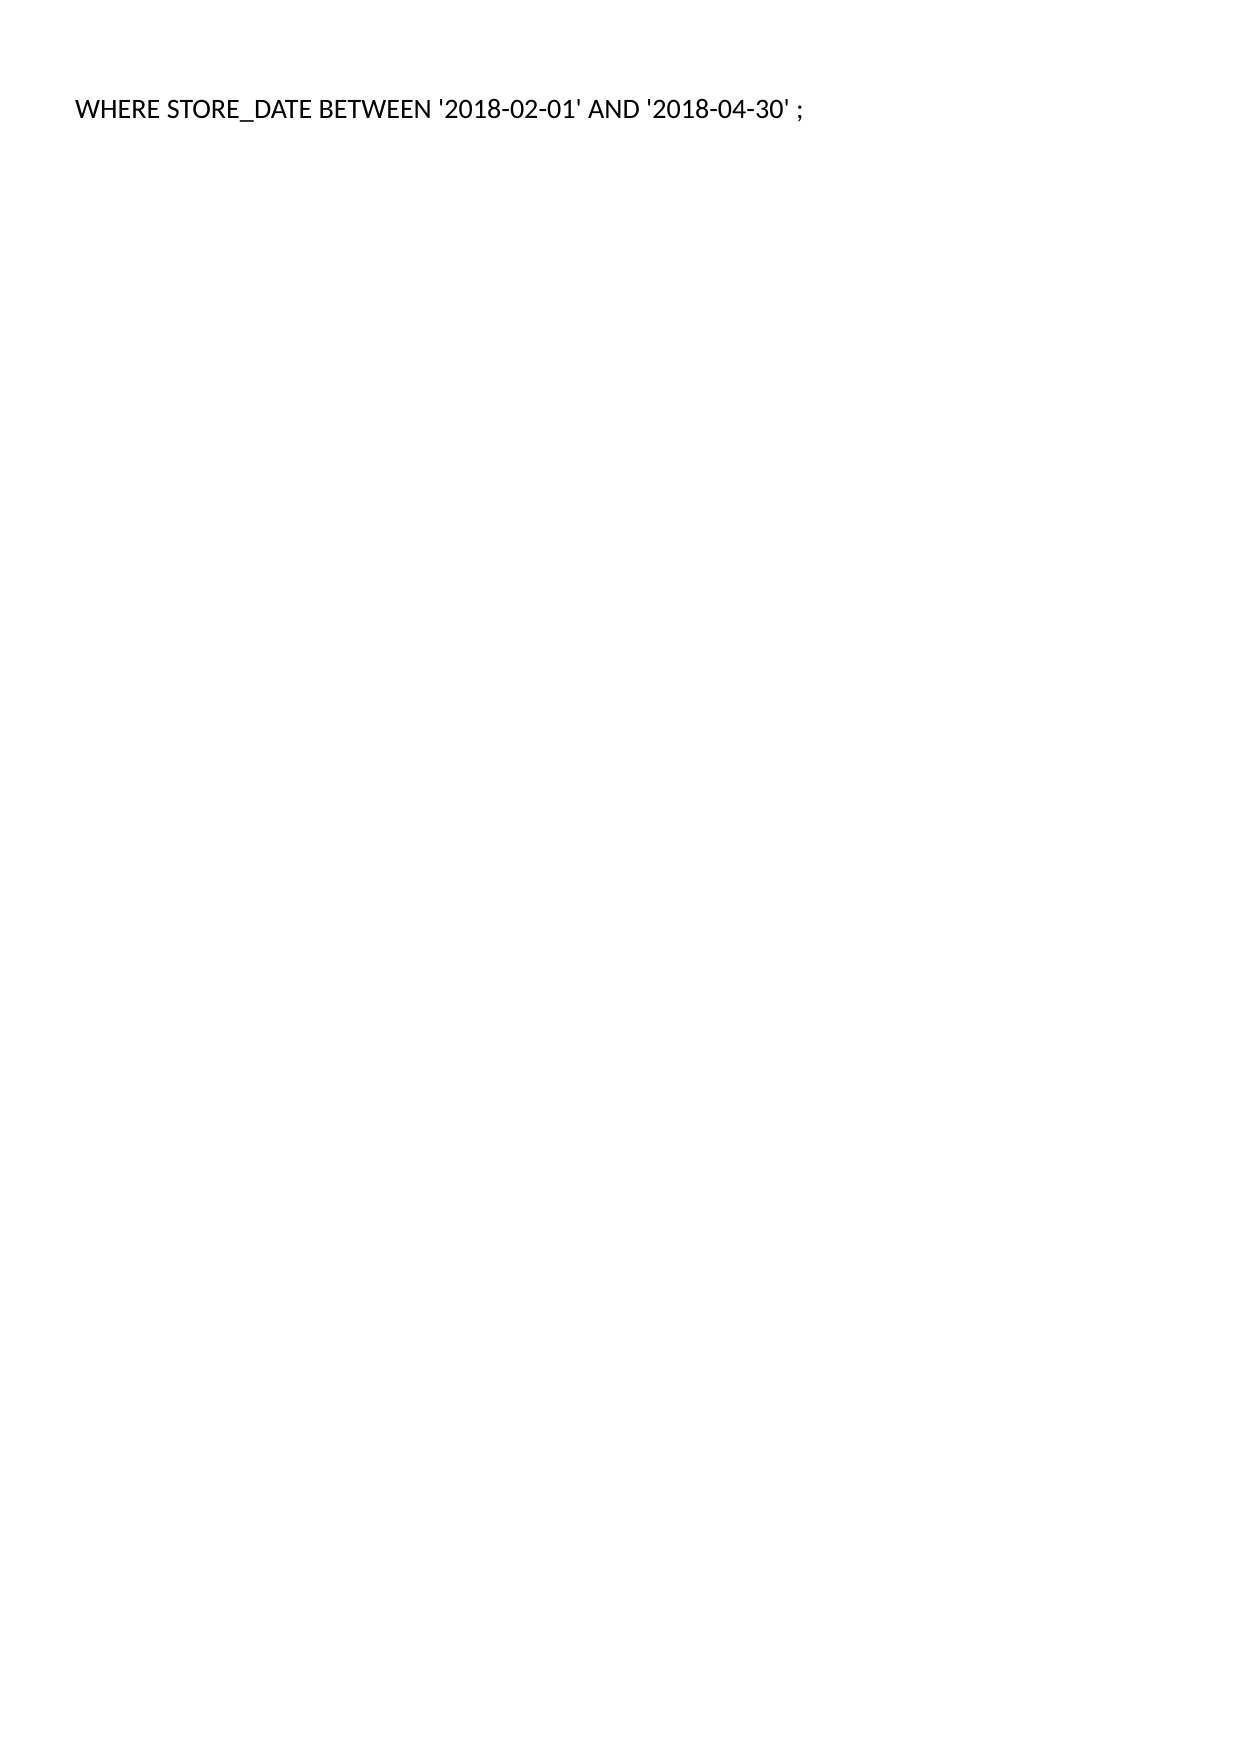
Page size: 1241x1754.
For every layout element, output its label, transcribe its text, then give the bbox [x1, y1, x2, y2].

text WHERE STORE_DATE BETWEEN '2018-02-01' AND '2018-04-30' ; [75, 89, 1165, 127]
